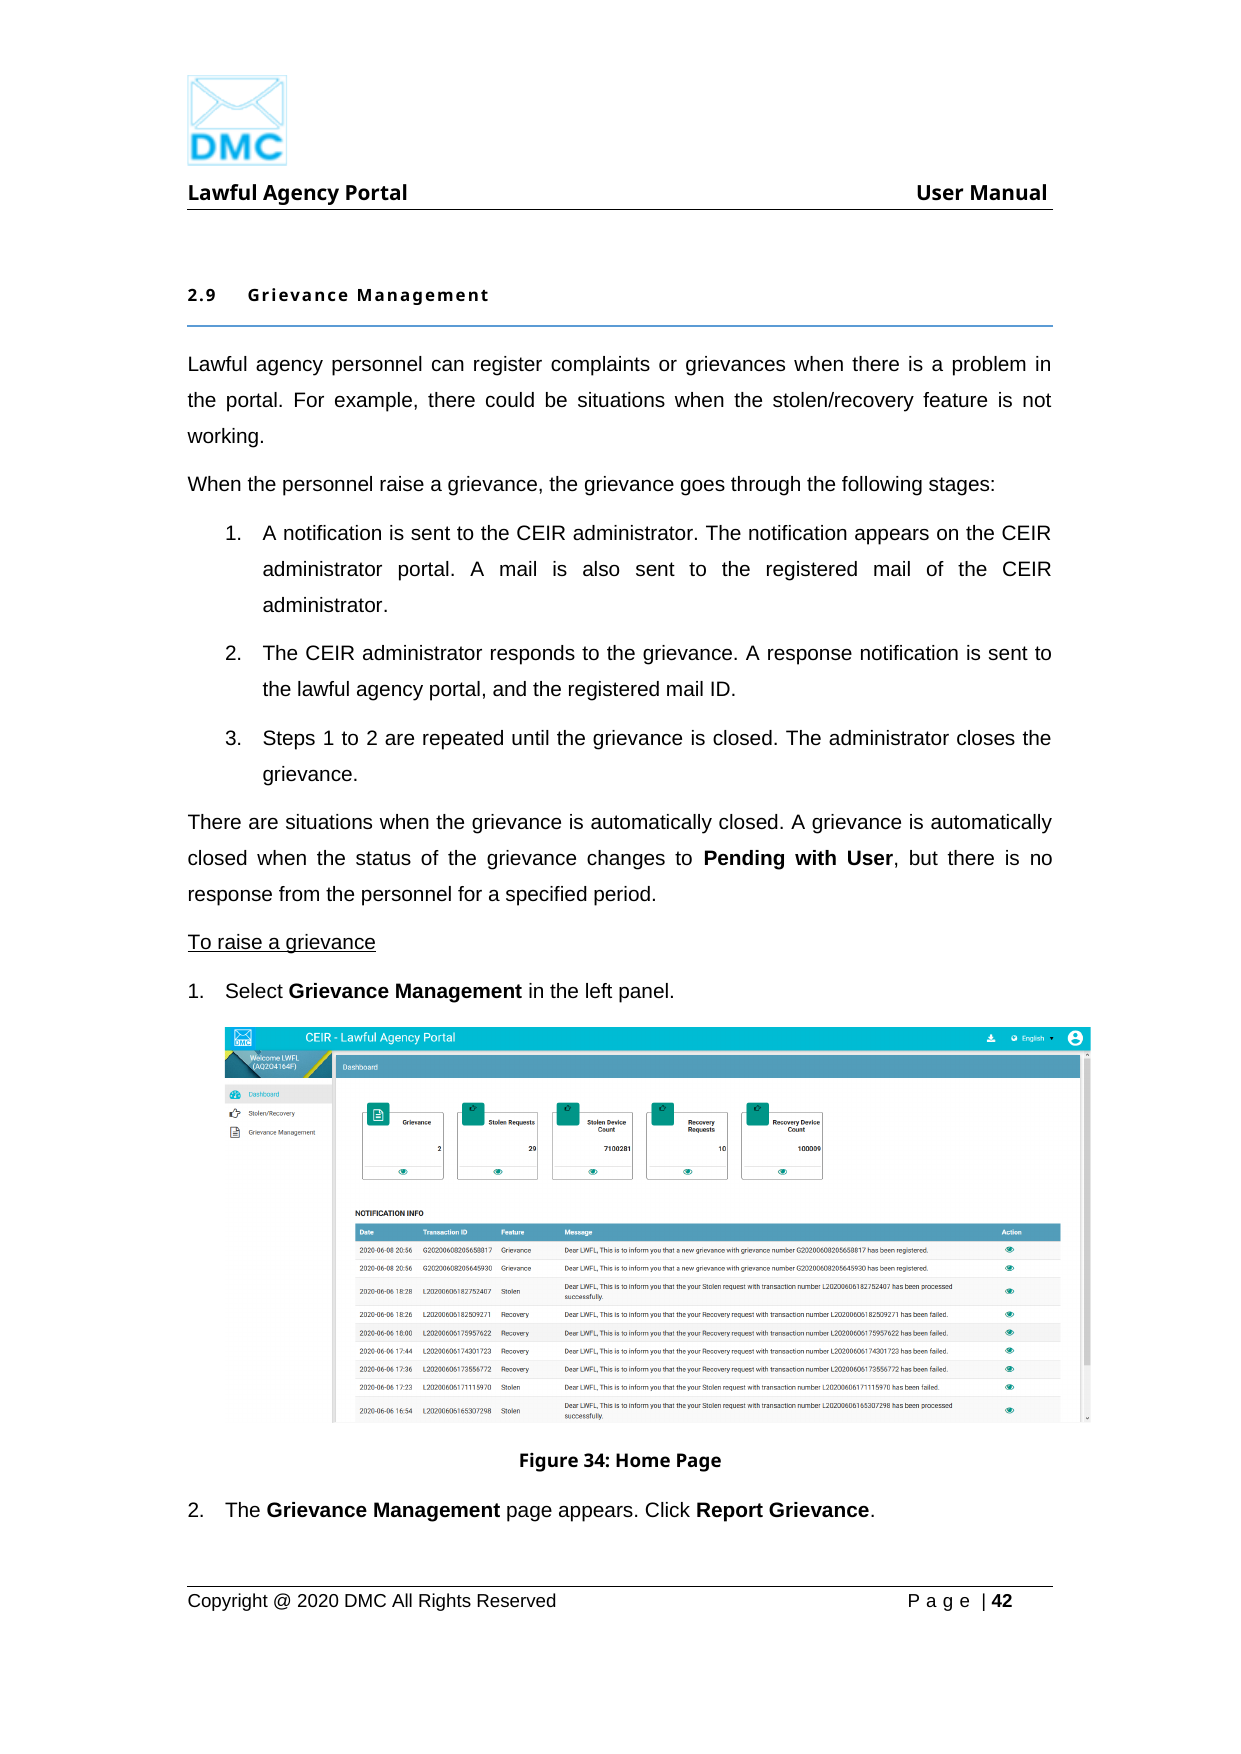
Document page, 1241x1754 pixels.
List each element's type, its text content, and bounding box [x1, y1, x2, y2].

text When the personnel raise a grievance, the grievance goes through the following stages: [187, 472, 1053, 496]
list Select Grievance Management in the left panel. [187, 978, 1053, 1002]
subtitle Grievance Management [187, 283, 1053, 325]
text Lawful agency personnel can register complaints or grievances when there is a problem in the portal. For example, there could be situations when the stolen/recovery feature is not working. [187, 352, 1053, 448]
text There are situations when the grievance is automatically closed. A grievance is automatically closed when the status of the grievance changes to Pending with User, but there is no response from the personnel for a specified period. [187, 810, 1053, 906]
picture [187, 75, 288, 166]
picture [224, 1027, 1091, 1423]
list Steps 1 to 2 are repeated until the grievance is closed. The administrator closes the grievance. [225, 725, 1053, 785]
text Figure 34: Home Page [187, 1447, 1053, 1473]
text To raise a grievance [187, 930, 1053, 954]
list The Grievance Management page appears. Click Report Grievance. [187, 1498, 1053, 1522]
picture [235, 1038, 251, 1045]
list A notification is sent to the CEIR administrator. The notification appears on the CEIR administrator portal. A mail is also sent to the registered mail of the CEIR administrator. [225, 521, 1053, 617]
list The CEIR administrator responds to the grievance. A response notification is sent to the lawful agency portal, and the registered mail ID. [225, 641, 1053, 701]
